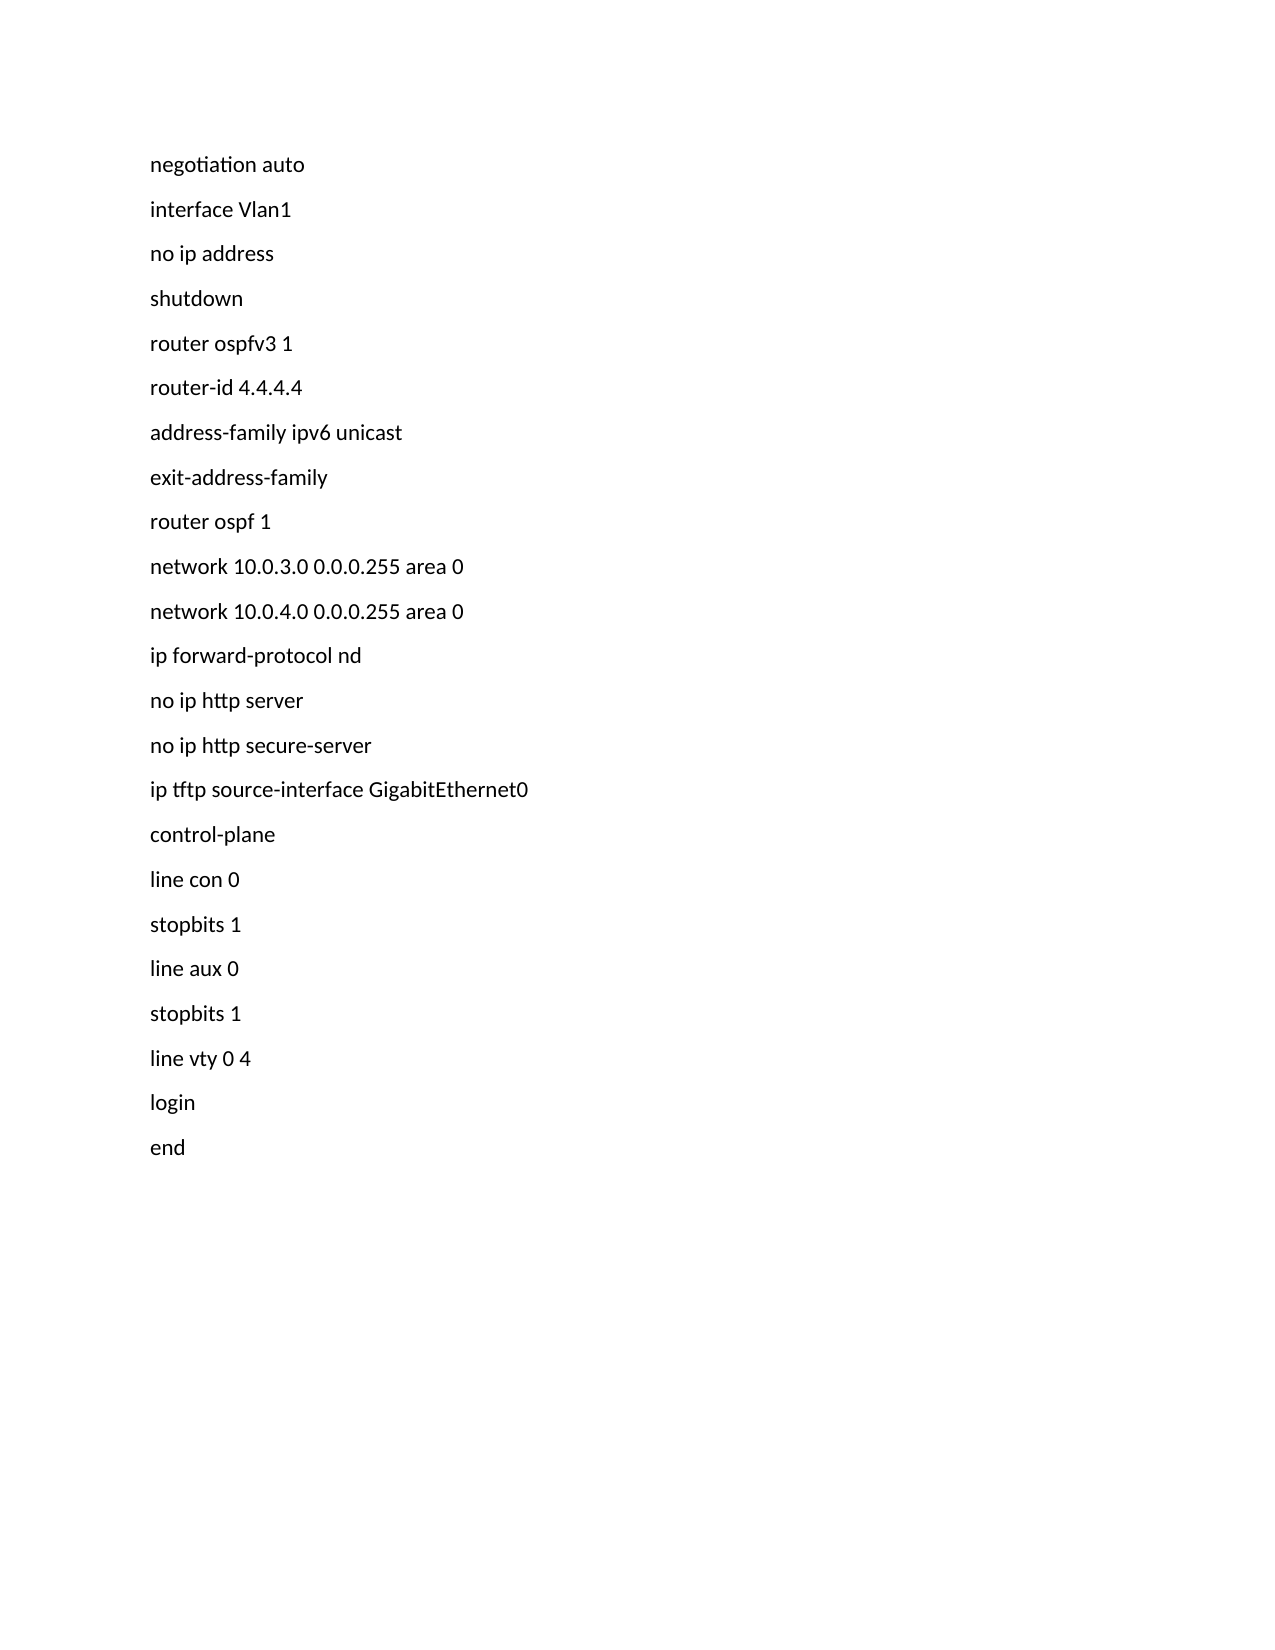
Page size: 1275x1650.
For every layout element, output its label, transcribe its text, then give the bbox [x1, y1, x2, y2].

text interface Vlan1 [150, 195, 1125, 223]
text shutdown [150, 284, 1125, 312]
text login [150, 1088, 1125, 1116]
text line vty 0 4 [150, 1044, 1125, 1072]
text network 10.0.4.0 0.0.0.255 area 0 [150, 597, 1125, 625]
text address-family ipv6 unicast [150, 418, 1125, 446]
text ip tftp source-interface GigabitEthernet0 [150, 776, 1125, 804]
text negotiation auto [150, 150, 1125, 178]
text router-id 4.4.4.4 [150, 373, 1125, 401]
text ip forward-protocol nd [150, 642, 1125, 669]
text stopbits 1 [150, 999, 1125, 1027]
text no ip address [150, 239, 1125, 267]
text network 10.0.3.0 0.0.0.255 area 0 [150, 552, 1125, 580]
text end [150, 1133, 1125, 1161]
text router ospf 1 [150, 507, 1125, 536]
text no ip http secure-server [150, 731, 1125, 759]
text stopbits 1 [150, 910, 1125, 938]
text control-plane [150, 820, 1125, 848]
text no ip http server [150, 686, 1125, 714]
text line aux 0 [150, 954, 1125, 982]
text router ospfv3 1 [150, 329, 1125, 357]
text line con 0 [150, 865, 1125, 893]
text exit-address-family [150, 463, 1125, 491]
